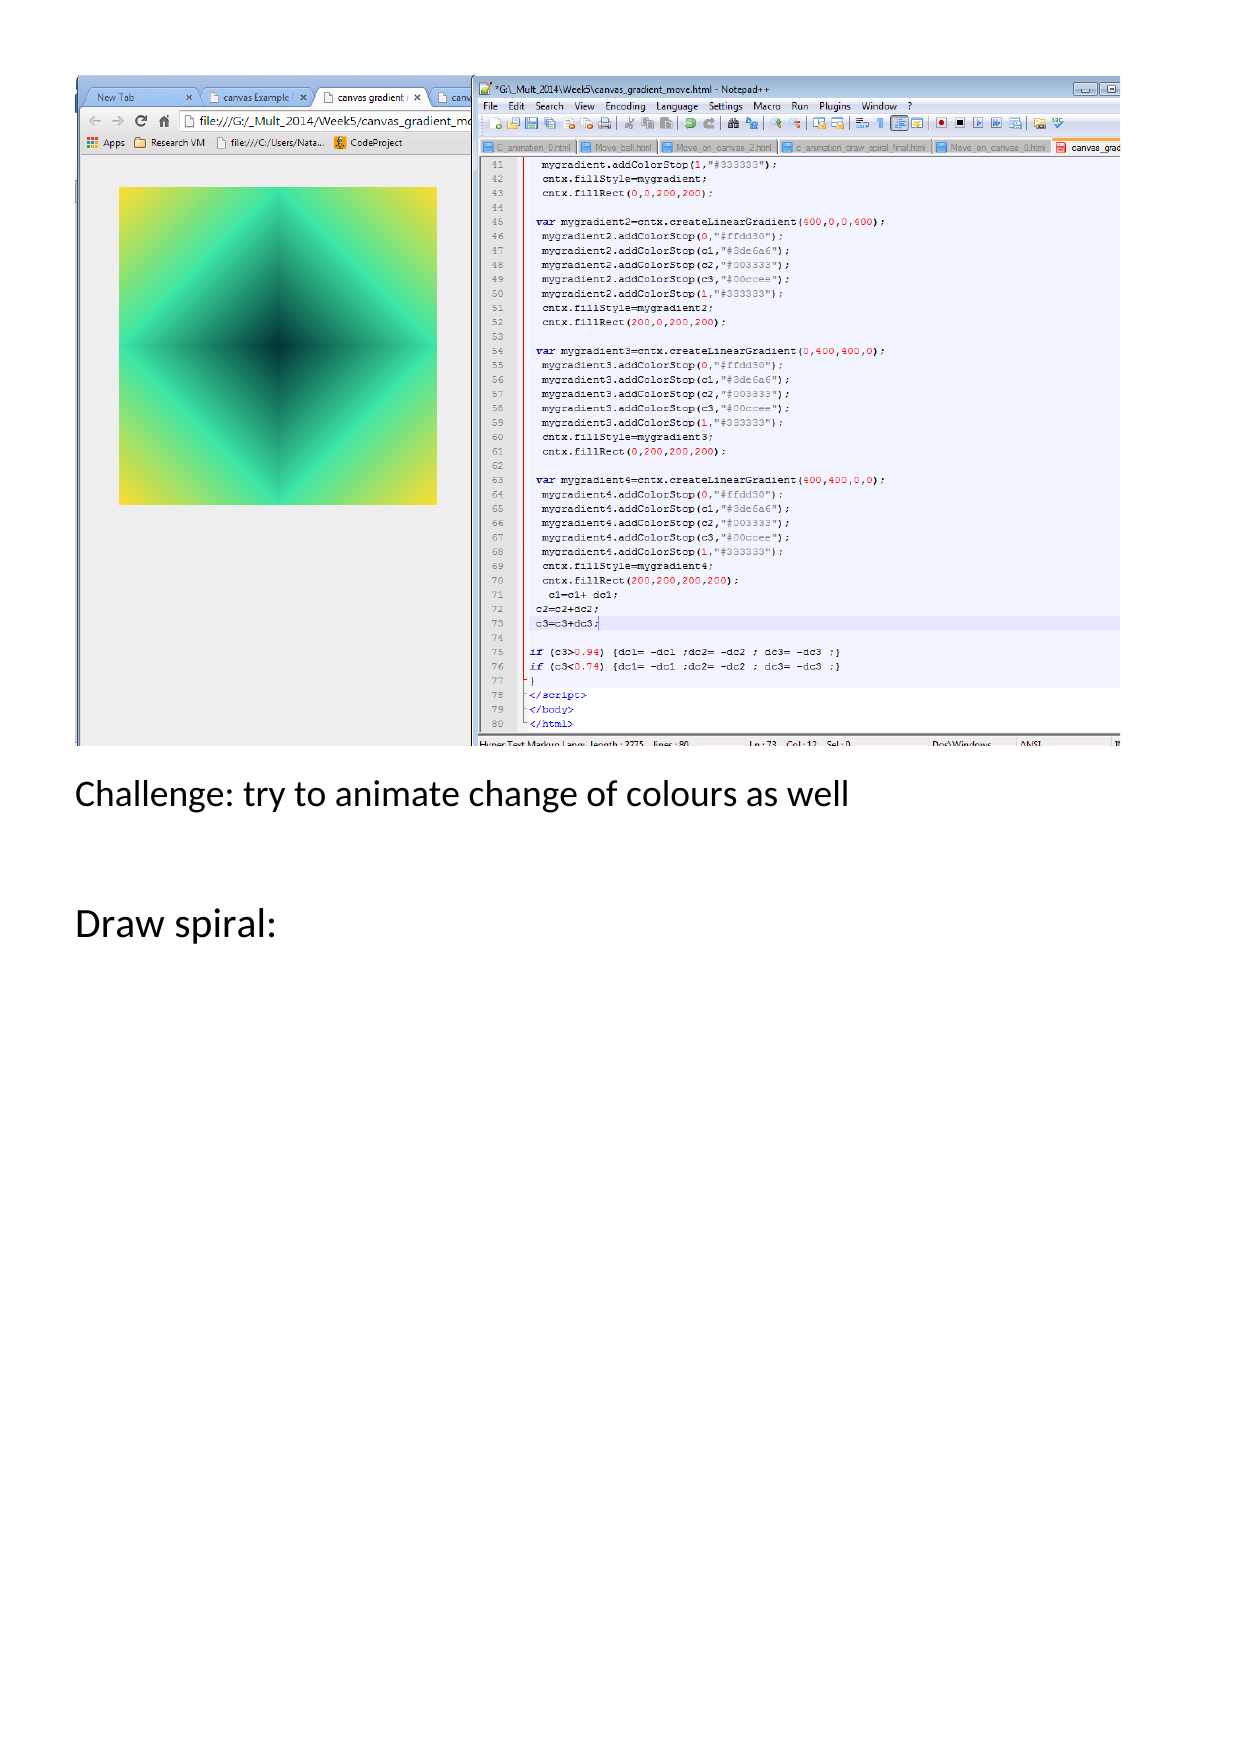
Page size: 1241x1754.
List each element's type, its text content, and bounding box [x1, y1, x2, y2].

text Draw spiral: [75, 897, 1165, 948]
picture [75, 75, 1121, 746]
text Challenge: try to animate change of colours as well [75, 770, 1165, 816]
